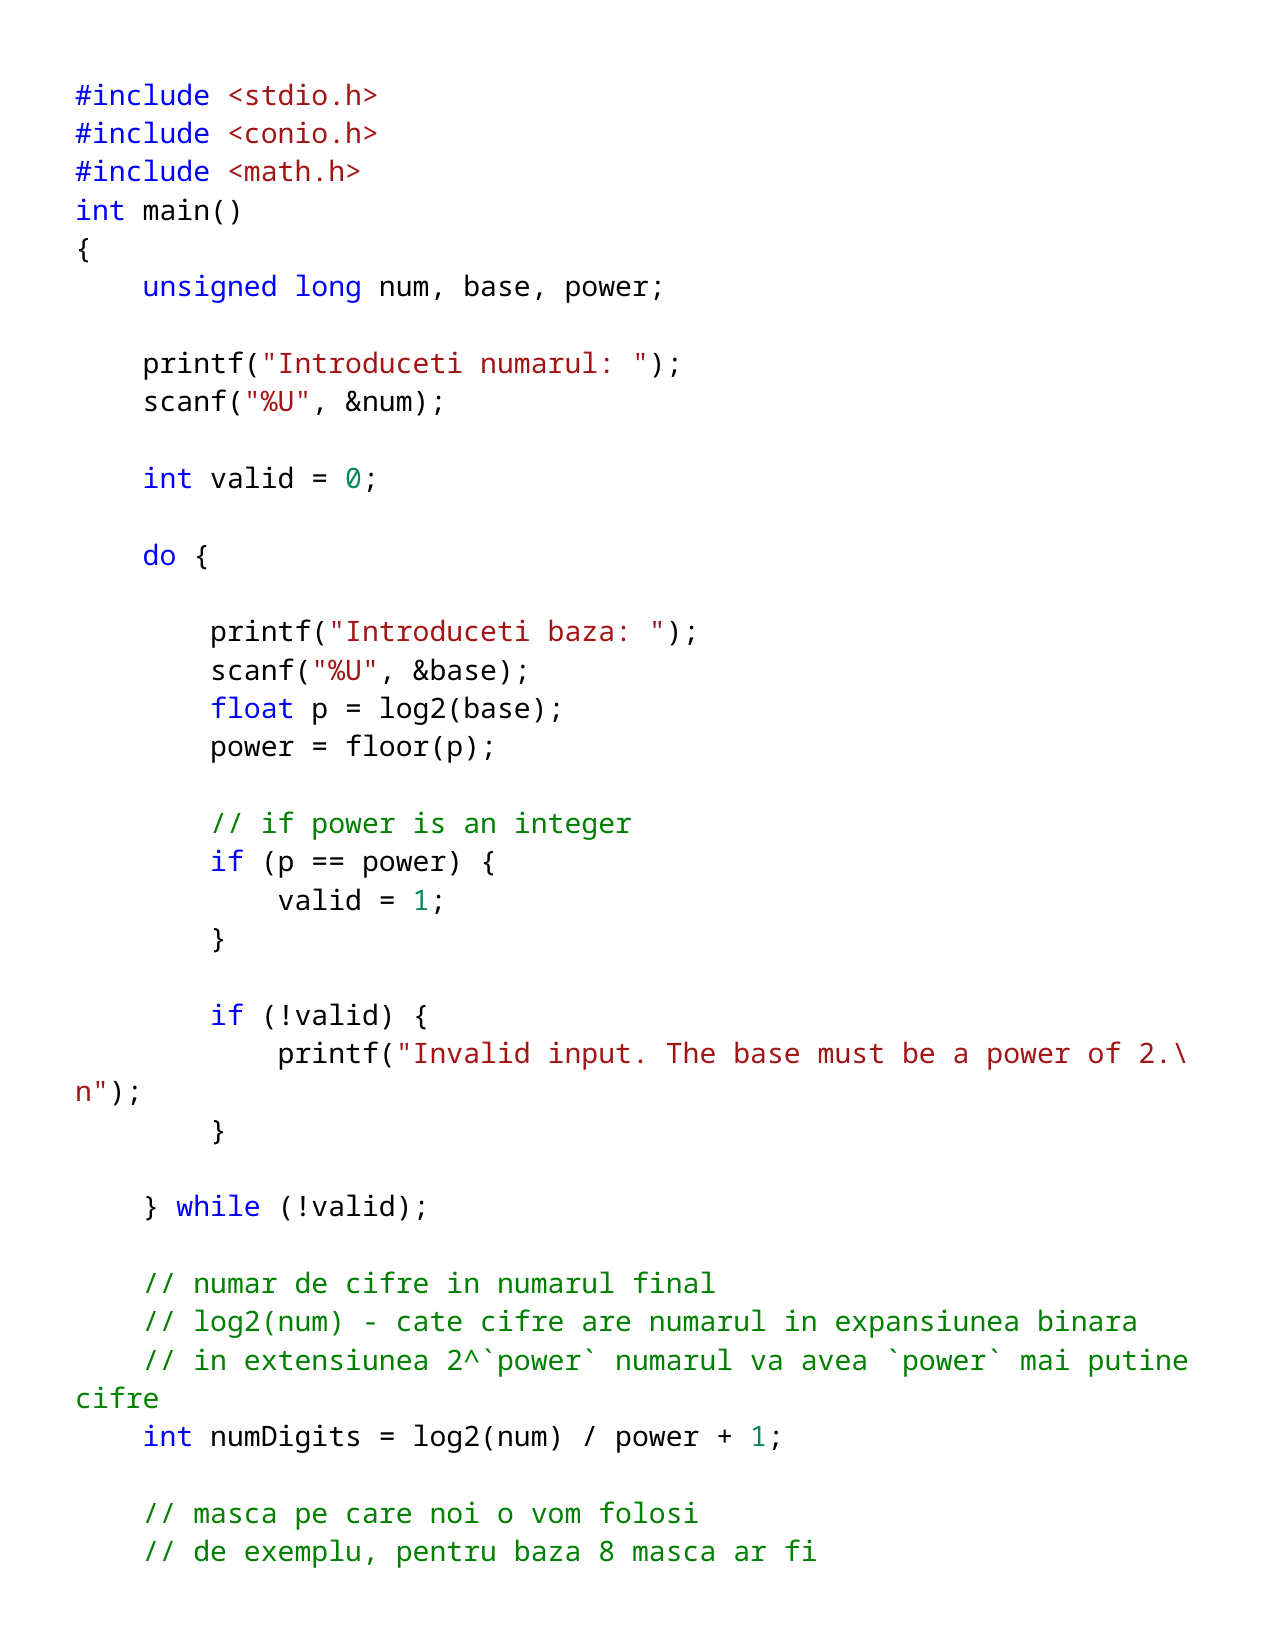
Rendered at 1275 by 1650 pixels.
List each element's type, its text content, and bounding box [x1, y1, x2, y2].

text // numar de cifre in numarul final [75, 1263, 1200, 1302]
text #include <conio.h> [75, 113, 1200, 152]
text #include <math.h> [75, 152, 1200, 190]
text // in extensiunea 2^`power` numarul va avea `power` mai putine cifre [75, 1340, 1200, 1417]
text power = floor(p); [75, 727, 1200, 765]
text printf("Introduceti numarul: "); [75, 343, 1200, 382]
text unsigned long num, base, power; [75, 267, 1200, 305]
text printf("Invalid input. The base must be a power of 2.\n"); [75, 1033, 1200, 1110]
text scanf("%U", &base); [75, 650, 1200, 688]
text } [75, 1110, 1200, 1148]
text int valid = 0; [75, 458, 1200, 497]
text } while (!valid); [75, 1187, 1200, 1225]
text if (p == power) { [75, 842, 1200, 880]
text float p = log2(base); [75, 688, 1200, 727]
text // if power is an integer [75, 803, 1200, 842]
text // log2(num) - cate cifre are numarul in expansiunea binara [75, 1302, 1200, 1340]
text valid = 1; [75, 880, 1200, 918]
text { [75, 228, 1200, 267]
text // de exemplu, pentru baza 8 masca ar fi [75, 1532, 1200, 1570]
text int main() [75, 190, 1200, 228]
text } [75, 918, 1200, 957]
text printf("Introduceti baza: "); [75, 612, 1200, 650]
text scanf("%U", &num); [75, 382, 1200, 420]
text #include <stdio.h> [75, 75, 1200, 113]
text if (!valid) { [75, 995, 1200, 1033]
text int numDigits = log2(num) / power + 1; [75, 1417, 1200, 1455]
text // masca pe care noi o vom folosi [75, 1493, 1200, 1532]
text do { [75, 535, 1200, 573]
